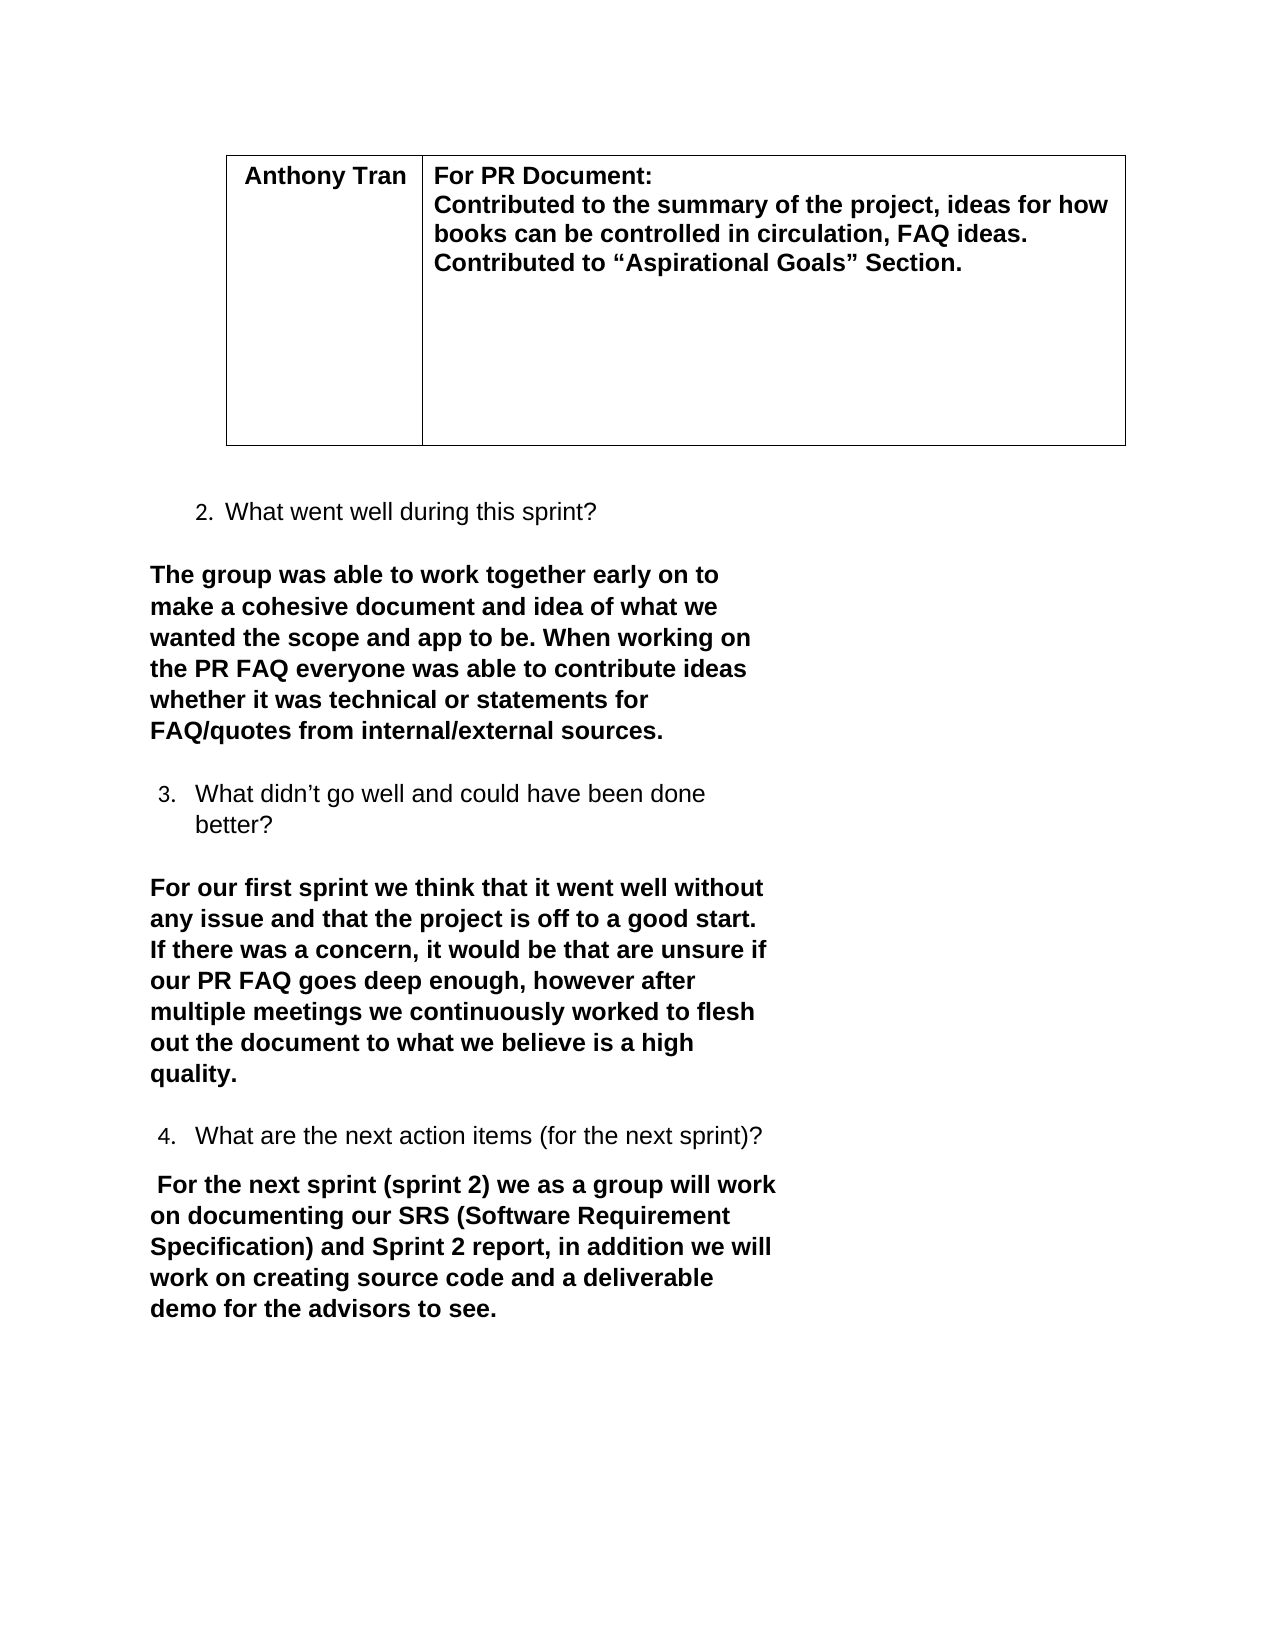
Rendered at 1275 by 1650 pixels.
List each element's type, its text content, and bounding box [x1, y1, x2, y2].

text The group was able to work together early on to make a cohesive document and idea of what we wanted the scope and app to be. When working on the PR FAQ everyone was able to contribute ideas whether it was technical or statements for FAQ/quotes from internal/external sources. [150, 560, 779, 744]
text For the next sprint (sprint 2) we as a group will work on documenting our SRS (Software Requirement Specification) and Sprint 2 report, in addition we will work on creating source code and a deliverable demo for the advisors to see. [150, 1170, 779, 1323]
table_cell Anthony Tran [227, 156, 422, 444]
table_cell For PR Document: Contributed to the summary of the project, ideas for how books can be controlled in circulation, FAQ ideas. Contributed to “Aspirational Goals” Section. [423, 156, 1125, 444]
text For our first sprint we think that it went well without any issue and that the project is off to a good start. If there was a concern, it would be that are unsure if our PR FAQ goes deep enough, however after multiple meetings we continuously worked to flesh out the document to what we believe is a high quality. [150, 873, 779, 1088]
list What went well during this sprint? [195, 496, 779, 527]
list What are the next action items (for the next sprint)? [157, 1120, 779, 1151]
list What didn’t go well and could have been done better? [157, 778, 779, 839]
